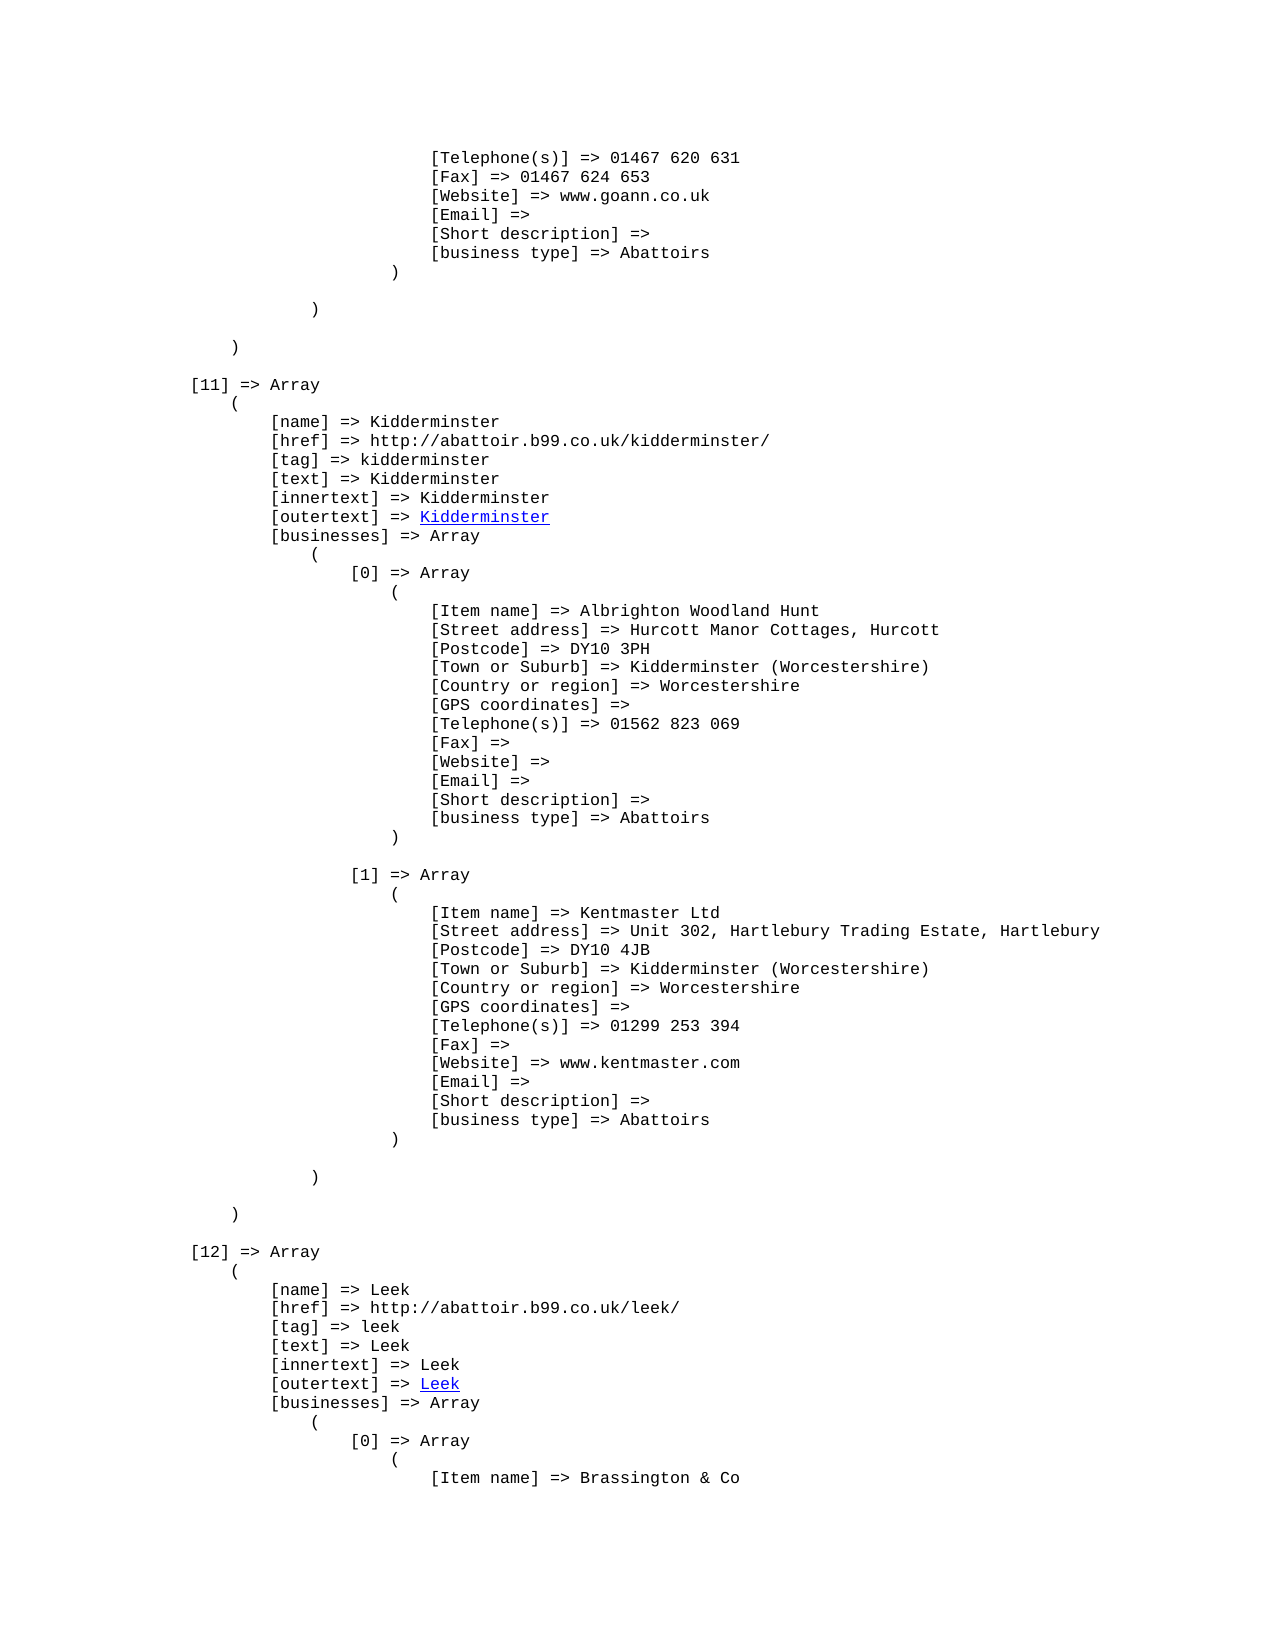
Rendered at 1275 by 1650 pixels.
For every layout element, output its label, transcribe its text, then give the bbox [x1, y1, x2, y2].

text [businesses] => Array [150, 1394, 1125, 1413]
text [Item name] => Brassington & Co [150, 1470, 1125, 1489]
text [Email] => [150, 772, 1125, 791]
text [innertext] => Leek [150, 1357, 1125, 1376]
text [Short description] => [150, 1093, 1125, 1112]
text [businesses] => Array [150, 527, 1125, 546]
text [0] => Array [150, 1432, 1125, 1451]
text [href] => http://abattoir.b99.co.uk/leek/ [150, 1300, 1125, 1319]
text [GPS coordinates] => [150, 998, 1125, 1017]
text [Telephone(s)] => 01299 253 394 [150, 1017, 1125, 1036]
text [outertext] => Leek [150, 1376, 1125, 1394]
text ( [150, 1262, 1125, 1281]
text [Fax] => 01467 624 653 [150, 169, 1125, 188]
text [Postcode] => DY10 3PH [150, 640, 1125, 659]
text [Postcode] => DY10 4JB [150, 942, 1125, 961]
text [name] => Kidderminster [150, 414, 1125, 433]
text [Town or Suburb] => Kidderminster (Worcestershire) [150, 659, 1125, 678]
text [tag] => leek [150, 1319, 1125, 1338]
text [name] => Leek [150, 1281, 1125, 1300]
text [Telephone(s)] => 01467 620 631 [150, 150, 1125, 169]
text [business type] => Abattoirs [150, 1112, 1125, 1130]
text [text] => Leek [150, 1338, 1125, 1357]
text [Short description] => [150, 225, 1125, 244]
text ( [150, 395, 1125, 414]
text [tag] => kidderminster [150, 452, 1125, 471]
text [text] => Kidderminster [150, 471, 1125, 489]
text [Item name] => Kentmaster Ltd [150, 904, 1125, 923]
text ) [150, 338, 1125, 357]
text [Street address] => Unit 302, Hartlebury Trading Estate, Hartlebury [150, 923, 1125, 942]
text [outertext] => Kidderminster [150, 508, 1125, 527]
text ( [150, 1451, 1125, 1470]
text [Website] => www.kentmaster.com [150, 1055, 1125, 1074]
text [Item name] => Albrighton Woodland Hunt [150, 602, 1125, 621]
text [11] => Array [150, 376, 1125, 395]
text [Short description] => [150, 791, 1125, 810]
text ) [150, 1130, 1125, 1149]
text ) [150, 263, 1125, 282]
text [Website] => www.goann.co.uk [150, 188, 1125, 207]
text ) [150, 1168, 1125, 1187]
text [GPS coordinates] => [150, 697, 1125, 716]
text [Email] => [150, 1074, 1125, 1093]
text [Street address] => Hurcott Manor Cottages, Hurcott [150, 621, 1125, 640]
text [Country or region] => Worcestershire [150, 979, 1125, 998]
text ) [150, 1206, 1125, 1225]
text [business type] => Abattoirs [150, 810, 1125, 829]
text [href] => http://abattoir.b99.co.uk/kidderminster/ [150, 433, 1125, 452]
text ( [150, 885, 1125, 904]
text [12] => Array [150, 1243, 1125, 1262]
text [Town or Suburb] => Kidderminster (Worcestershire) [150, 961, 1125, 979]
text ) [150, 829, 1125, 848]
text ) [150, 301, 1125, 320]
text [Website] => [150, 753, 1125, 772]
text [Email] => [150, 207, 1125, 225]
text [Telephone(s)] => 01562 823 069 [150, 716, 1125, 734]
text [1] => Array [150, 866, 1125, 885]
text [0] => Array [150, 565, 1125, 584]
text ( [150, 1413, 1125, 1432]
text [Fax] => [150, 734, 1125, 753]
text [business type] => Abattoirs [150, 244, 1125, 263]
text [innertext] => Kidderminster [150, 489, 1125, 508]
text [Country or region] => Worcestershire [150, 678, 1125, 697]
text ( [150, 546, 1125, 565]
text [Fax] => [150, 1036, 1125, 1055]
text ( [150, 584, 1125, 602]
